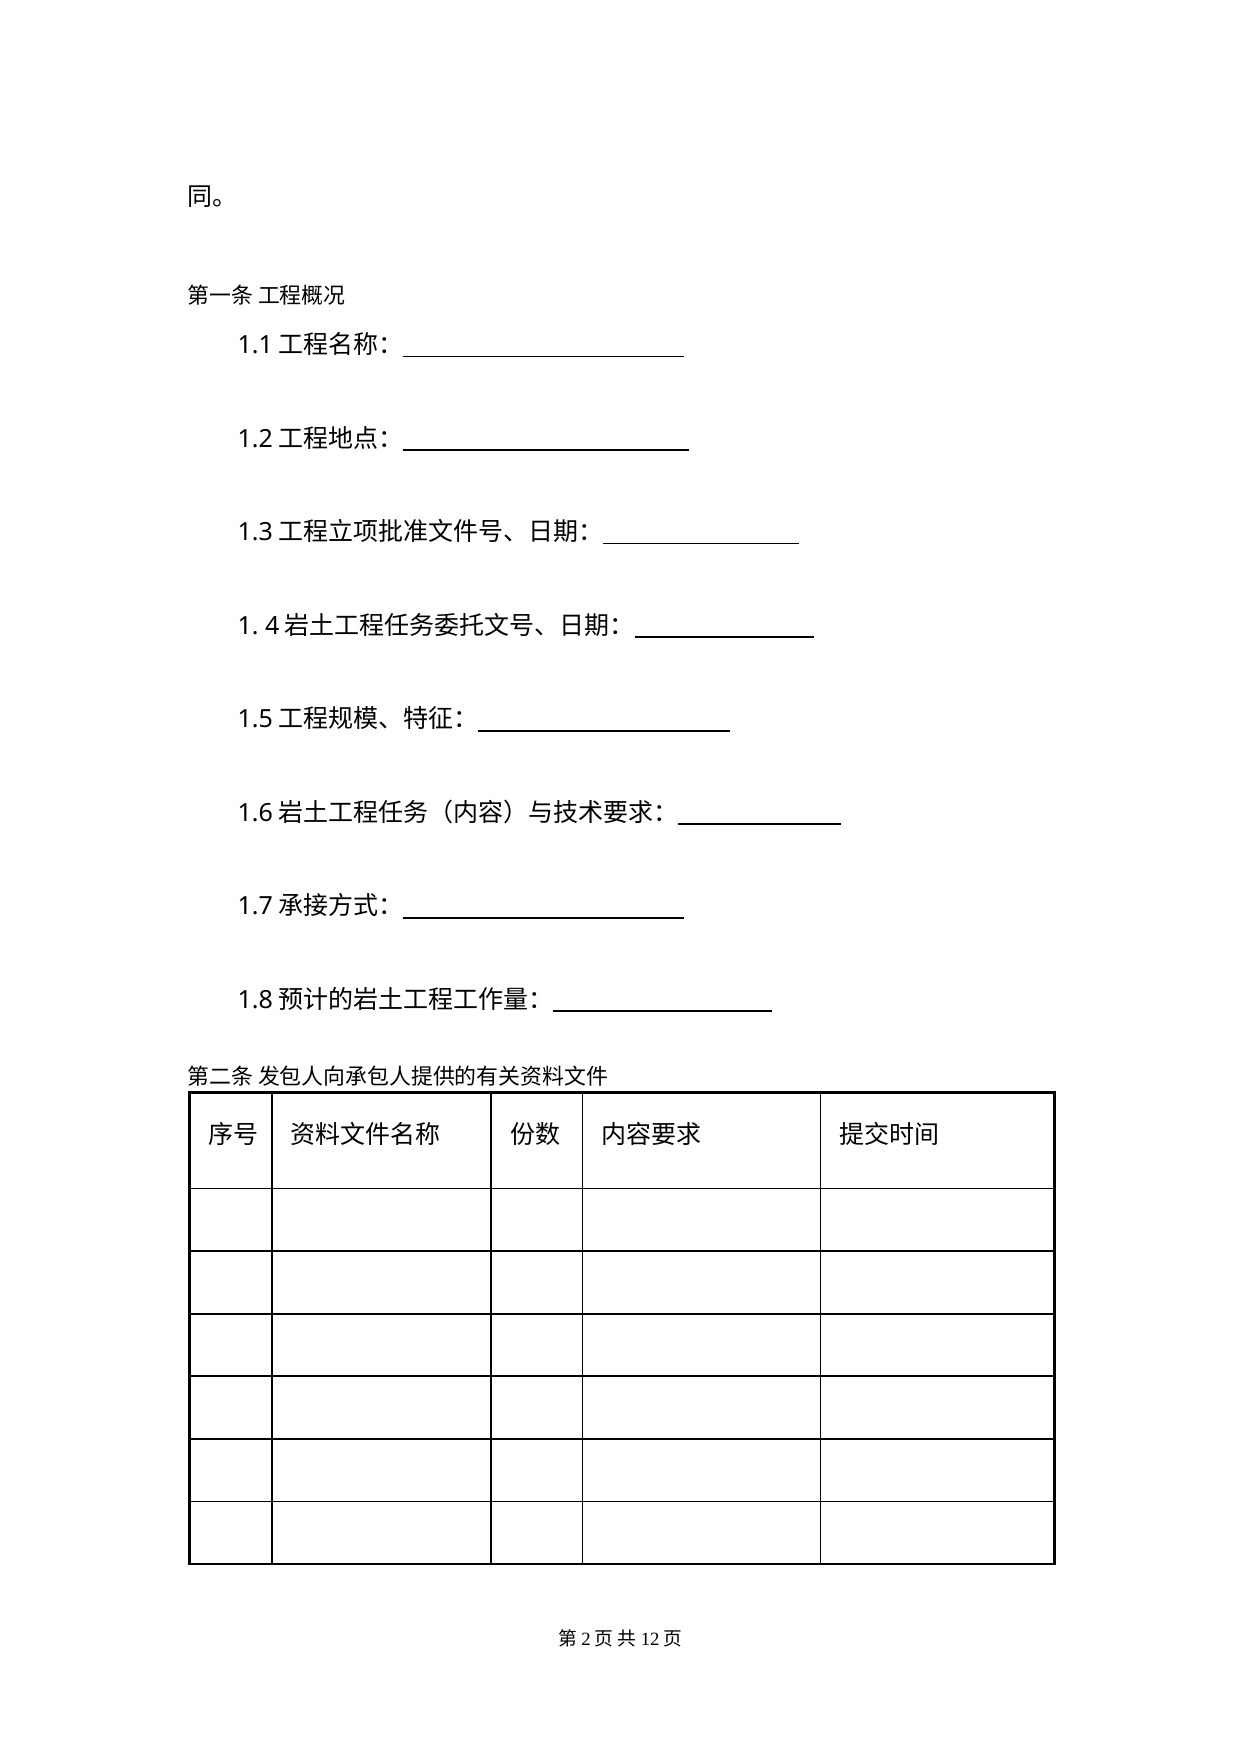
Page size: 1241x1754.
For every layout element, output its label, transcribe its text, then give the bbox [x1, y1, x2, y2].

text 1.6岩土工程任务（内容）与技术要求： [187, 778, 1053, 843]
table_header 提交时间 [821, 1094, 1053, 1188]
table_cell [492, 1189, 582, 1250]
text 1.8预计的岩土工程工作量： [187, 965, 1053, 1030]
table_cell [583, 1189, 820, 1250]
text 第二条 发包人向承包人提供的有关资料文件 [187, 1058, 1053, 1091]
text 1.1工程名称： [187, 310, 1053, 375]
text 1.5工程规模、特征： [187, 684, 1053, 749]
table_cell [191, 1377, 271, 1438]
table_cell [583, 1377, 820, 1438]
table_cell [273, 1252, 490, 1313]
table_cell [492, 1440, 582, 1501]
table_cell [191, 1440, 271, 1501]
table_cell [821, 1189, 1053, 1250]
table_header 序号 [191, 1094, 271, 1188]
table_cell [492, 1315, 582, 1375]
table_cell [583, 1440, 820, 1501]
table_cell [583, 1315, 820, 1375]
table_cell [583, 1252, 820, 1313]
table_cell [492, 1252, 582, 1313]
table_cell [191, 1189, 271, 1250]
table_cell [273, 1377, 490, 1438]
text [187, 162, 1053, 227]
table_cell [273, 1440, 490, 1501]
table_cell [821, 1440, 1053, 1501]
table_cell [273, 1502, 490, 1563]
table_cell [273, 1315, 490, 1375]
table_cell [821, 1252, 1053, 1313]
table_header 份数 [492, 1094, 582, 1188]
table_header 内容要求 [583, 1094, 820, 1188]
table_cell [191, 1502, 271, 1563]
table_cell [191, 1315, 271, 1375]
table_cell [583, 1502, 820, 1563]
table_cell [191, 1252, 271, 1313]
text 1.2工程地点： [187, 404, 1053, 469]
text 第一条 工程概况 [187, 278, 1053, 310]
table_cell [821, 1377, 1053, 1438]
table_cell [492, 1502, 582, 1563]
table_cell [492, 1377, 582, 1438]
table_cell [273, 1189, 490, 1250]
table_cell [821, 1502, 1053, 1563]
text 1. 4岩土工程任务委托文号、日期： [187, 591, 1053, 656]
table_cell [821, 1315, 1053, 1375]
text 1.3工程立项批准文件号、日期： [187, 497, 1053, 562]
text 1.7承接方式： [187, 871, 1053, 936]
table_header 资料文件名称 [273, 1094, 490, 1188]
